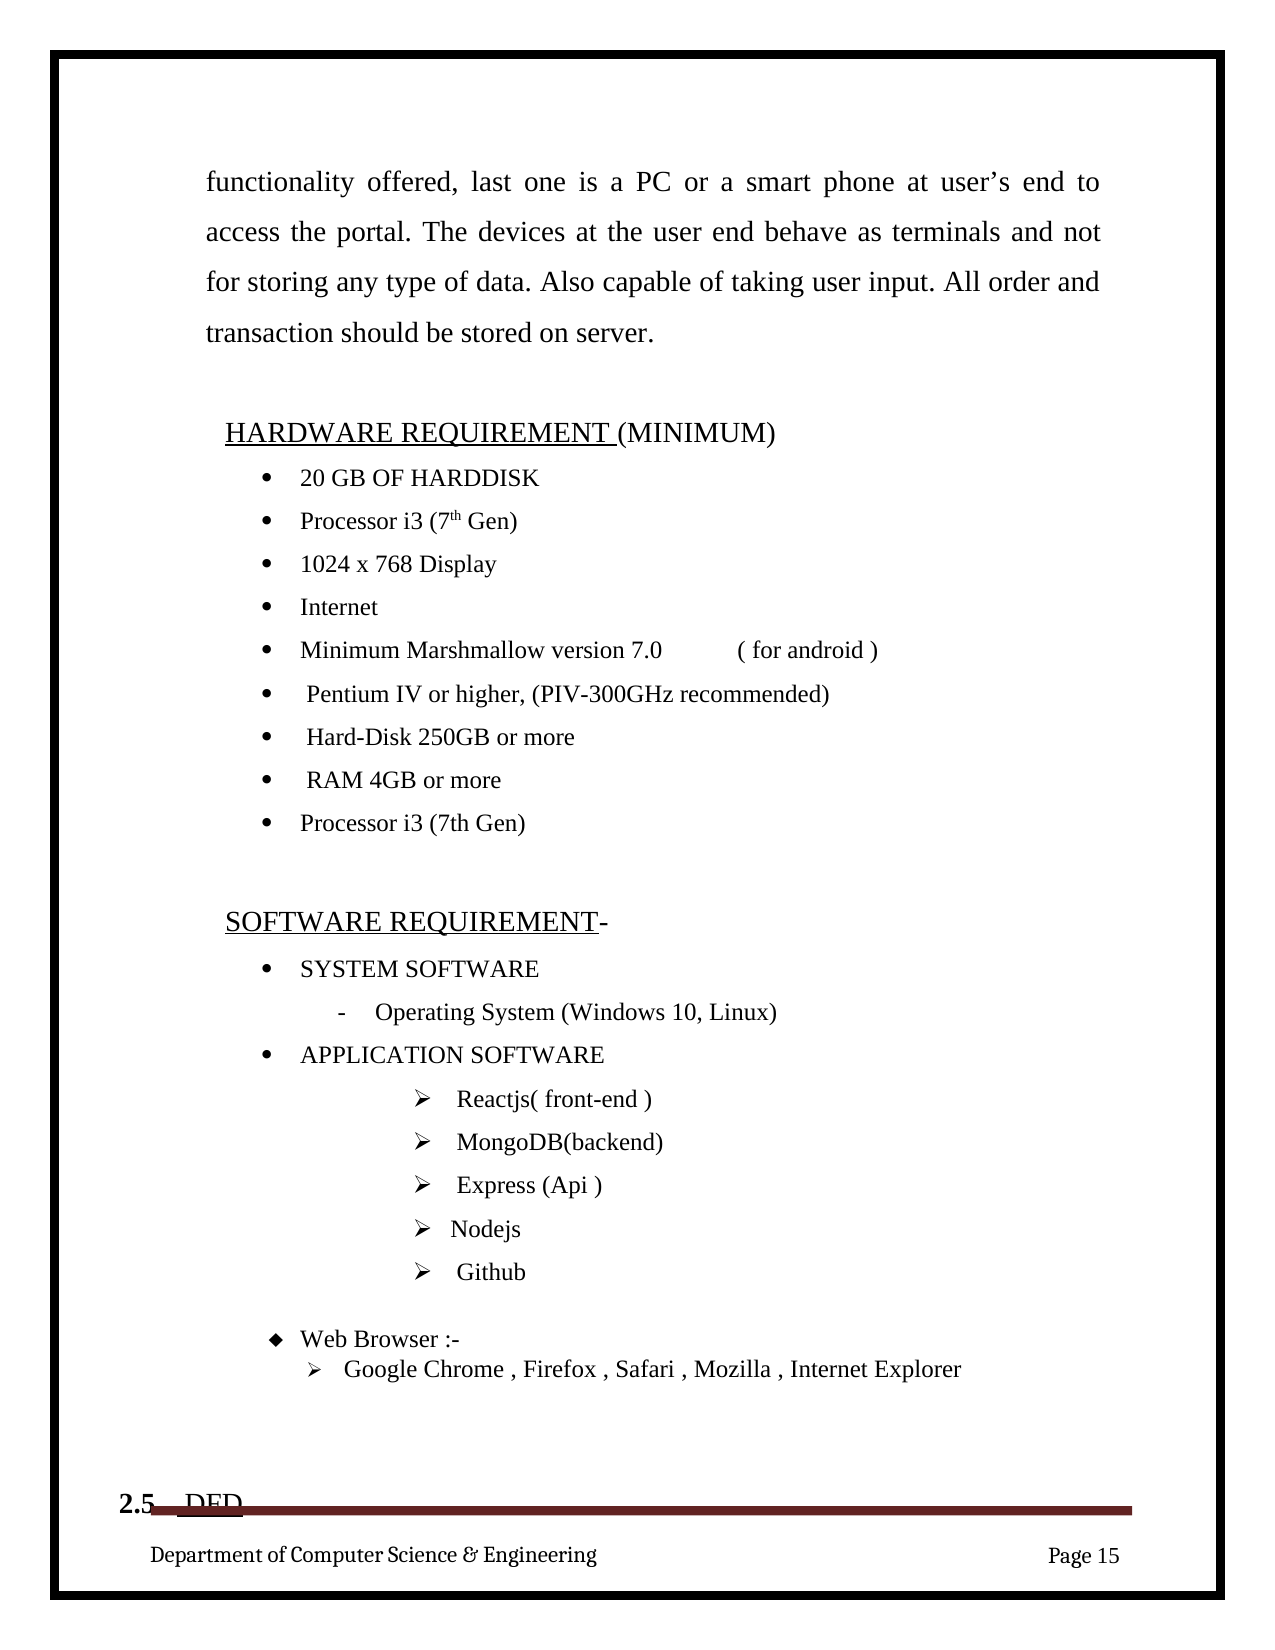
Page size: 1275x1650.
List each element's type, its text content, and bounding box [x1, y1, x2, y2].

list Reactjs( front-end ) [413, 1084, 1183, 1112]
text functionality offered, last one is a PC or a smart phone at user’s end to access the portal. The devices at the user end behave as terminals and not for storing any type of data. Also capable of taking user input. All order and transaction should be stored on server. [206, 164, 1102, 348]
list MongoDB(backend) [413, 1127, 1183, 1156]
list APPLICATION SOFTWARE [262, 1040, 1183, 1069]
list RAM 4GB or more [262, 765, 1183, 794]
list Operating System (Windows 10, Linux) [337, 997, 1183, 1026]
list Processor i3 (7th Gen) [262, 506, 1183, 535]
list 20 GB OF HARDDISK [262, 463, 1183, 492]
list Google Chrome , Firefox , Safari , Mozilla , Internet Explorer [306, 1354, 1183, 1383]
list Github [413, 1257, 1183, 1286]
text 2.5 DFD [119, 1486, 264, 1519]
list Processor i3 (7th Gen) [262, 808, 1183, 837]
list SYSTEM SOFTWARE [262, 954, 1183, 983]
list Web Browser :- [269, 1324, 1183, 1353]
list Internet [262, 592, 1183, 621]
list Express (Api ) [413, 1170, 1183, 1199]
text HARDWARE REQUIREMENT (MINIMUM) [225, 415, 1183, 449]
list Nodejs [413, 1214, 1183, 1242]
list Hard-Disk 250GB or more [262, 722, 1183, 751]
text SOFTWARE REQUIREMENT- [225, 904, 1183, 937]
list 1024 x 768 Display [262, 549, 1183, 578]
list Pentium IV or higher, (PIV-300GHz recommended) [262, 679, 1183, 707]
list Minimum Marshmallow version 7.0 ( for android ) [262, 636, 1183, 664]
